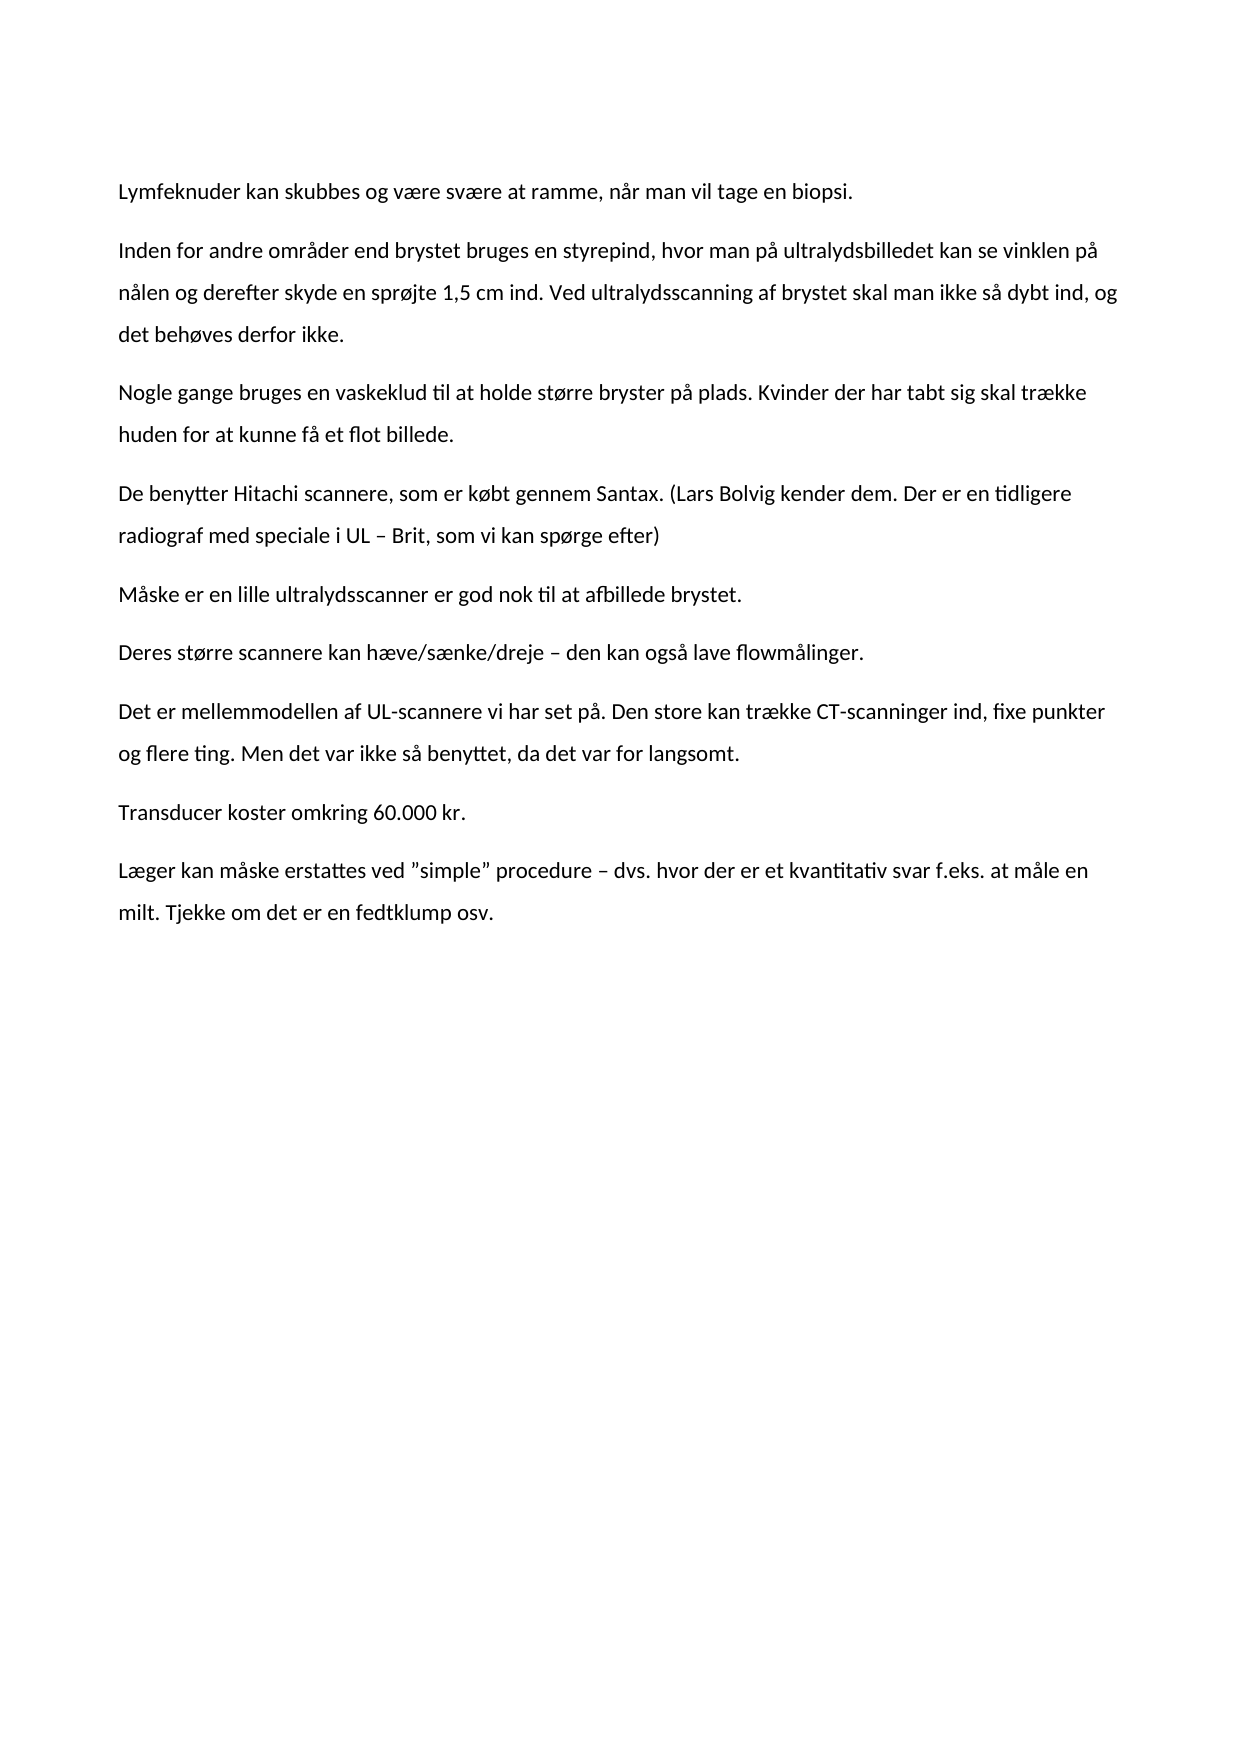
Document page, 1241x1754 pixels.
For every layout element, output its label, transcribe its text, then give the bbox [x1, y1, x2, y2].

text Læger kan måske erstattes ved ”simple” procedure – dvs. hvor der er et kvantitativ svar f.eks. at måle en milt. Tjekke om det er en fedtklump osv. [118, 856, 1122, 926]
text Inden for andre områder end brystet bruges en styrepind, hvor man på ultralydsbilledet kan se vinklen på nålen og derefter skyde en sprøjte 1,5 cm ind. Ved ultralydsscanning af brystet skal man ikke så dybt ind, og det behøves derfor ikke. [118, 236, 1122, 348]
text Nogle gange bruges en vaskeklud til at holde større bryster på plads. Kvinder der har tabt sig skal trække huden for at kunne få et flot billede. [118, 378, 1122, 448]
text Det er mellemmodellen af UL-scannere vi har set på. Den store kan trække CT-scanninger ind, fixe punkter og flere ting. Men det var ikke så benyttet, da det var for langsomt. [118, 697, 1122, 767]
text Deres større scannere kan hæve/sænke/dreje – den kan også lave flowmålinger. [118, 638, 1122, 666]
text Transducer koster omkring 60.000 kr. [118, 798, 1122, 826]
text Måske er en lille ultralydsscanner er god nok til at afbillede brystet. [118, 580, 1122, 608]
text Lymfeknuder kan skubbes og være svære at ramme, når man vil tage en biopsi. [118, 177, 1122, 205]
text De benytter Hitachi scannere, som er købt gennem Santax. (Lars Bolvig kender dem. Der er en tidligere radiograf med speciale i UL – Brit, som vi kan spørge efter) [118, 479, 1122, 549]
